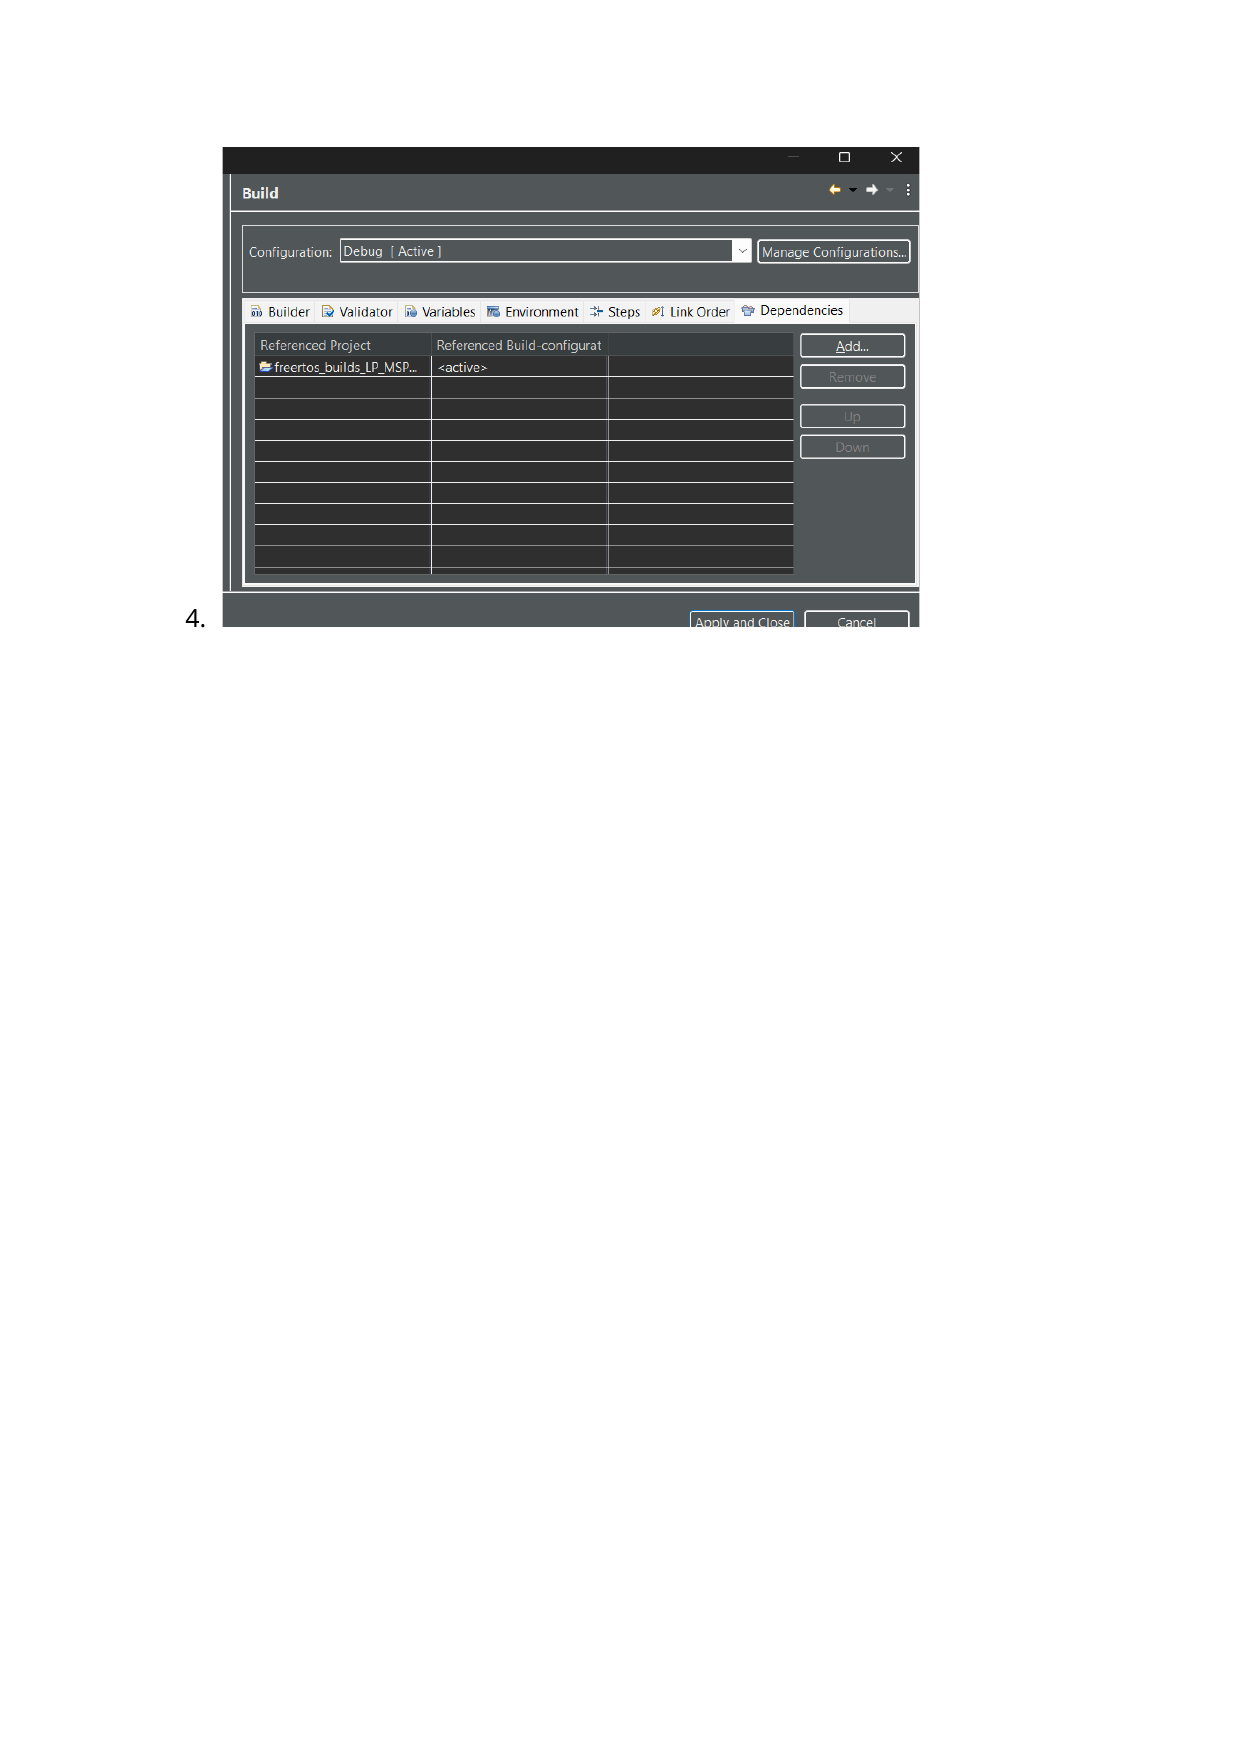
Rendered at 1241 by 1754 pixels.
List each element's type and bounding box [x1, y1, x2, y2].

picture [222, 147, 920, 627]
